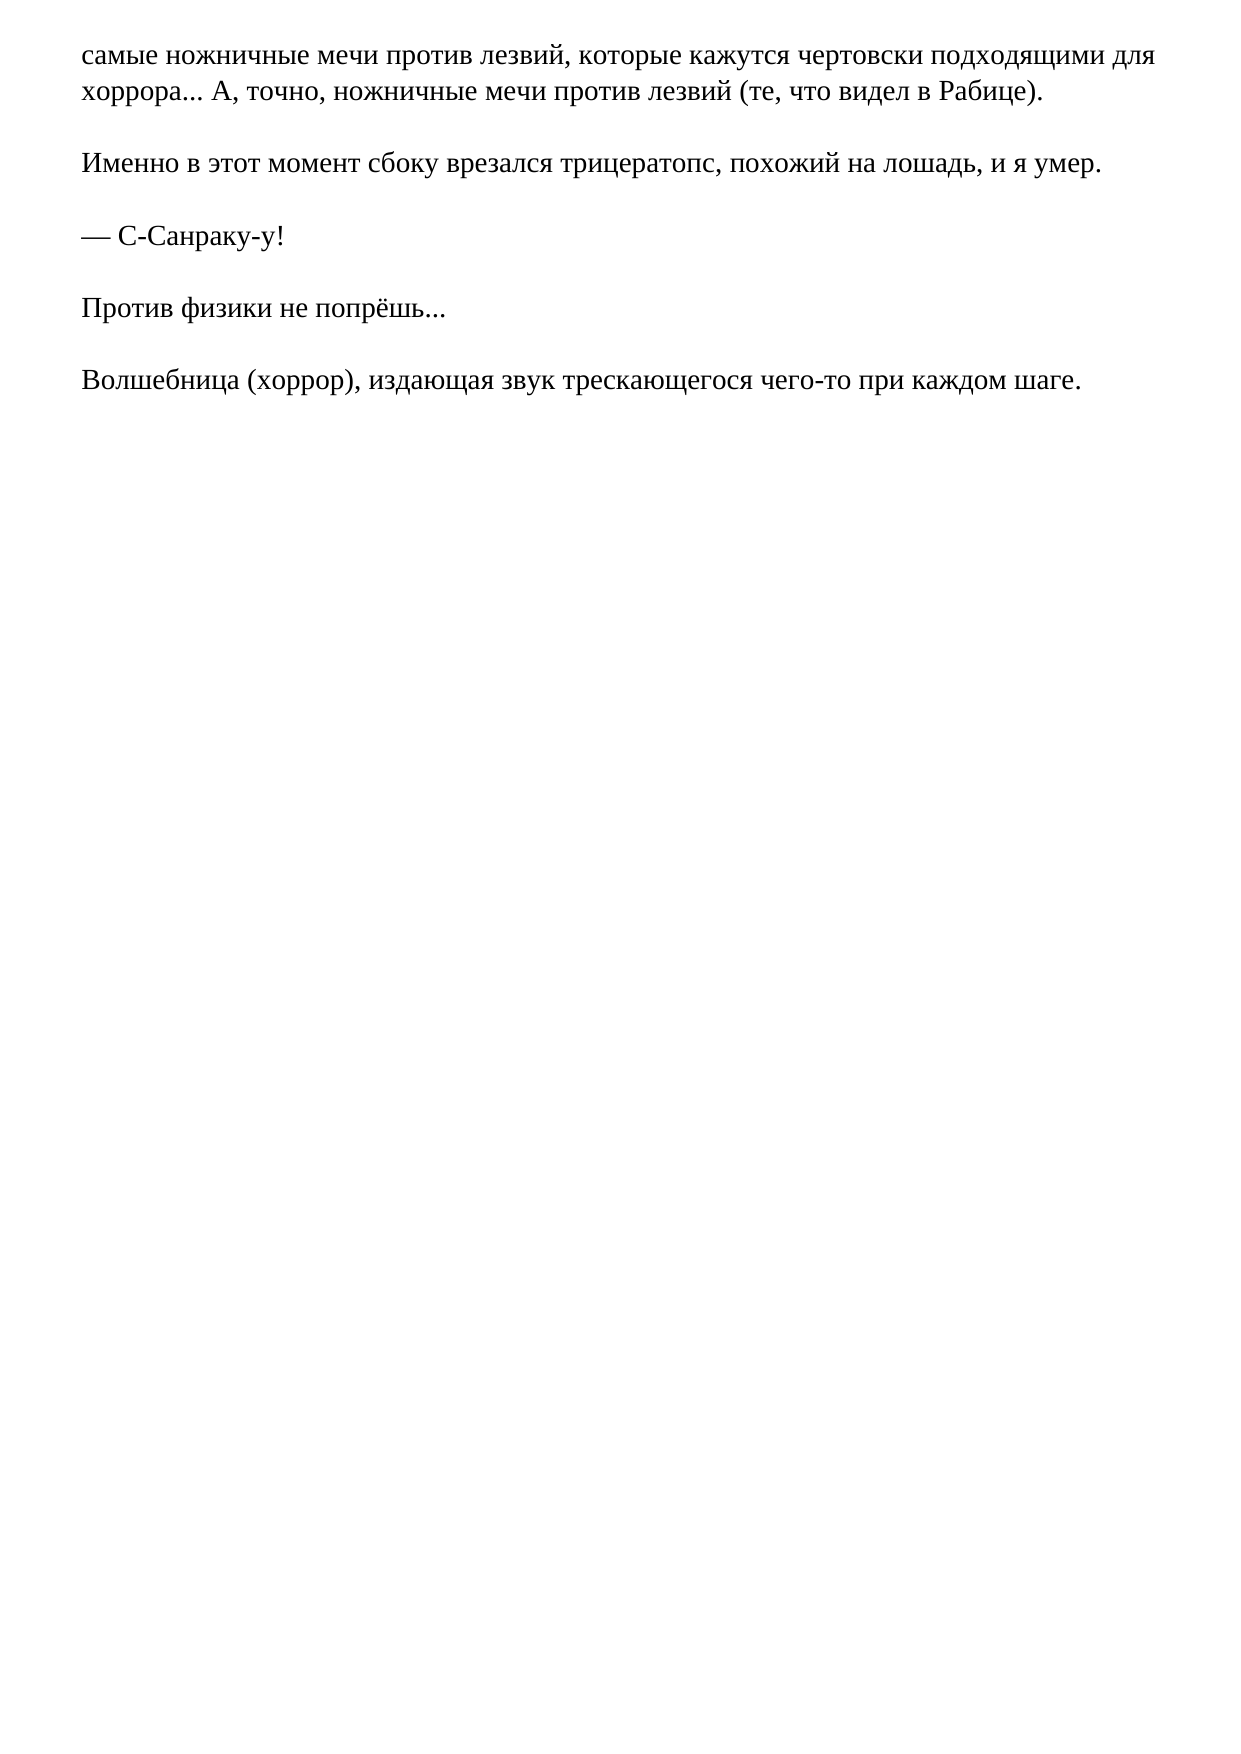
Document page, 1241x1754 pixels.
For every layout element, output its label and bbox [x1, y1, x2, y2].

text [81, 37, 1215, 468]
